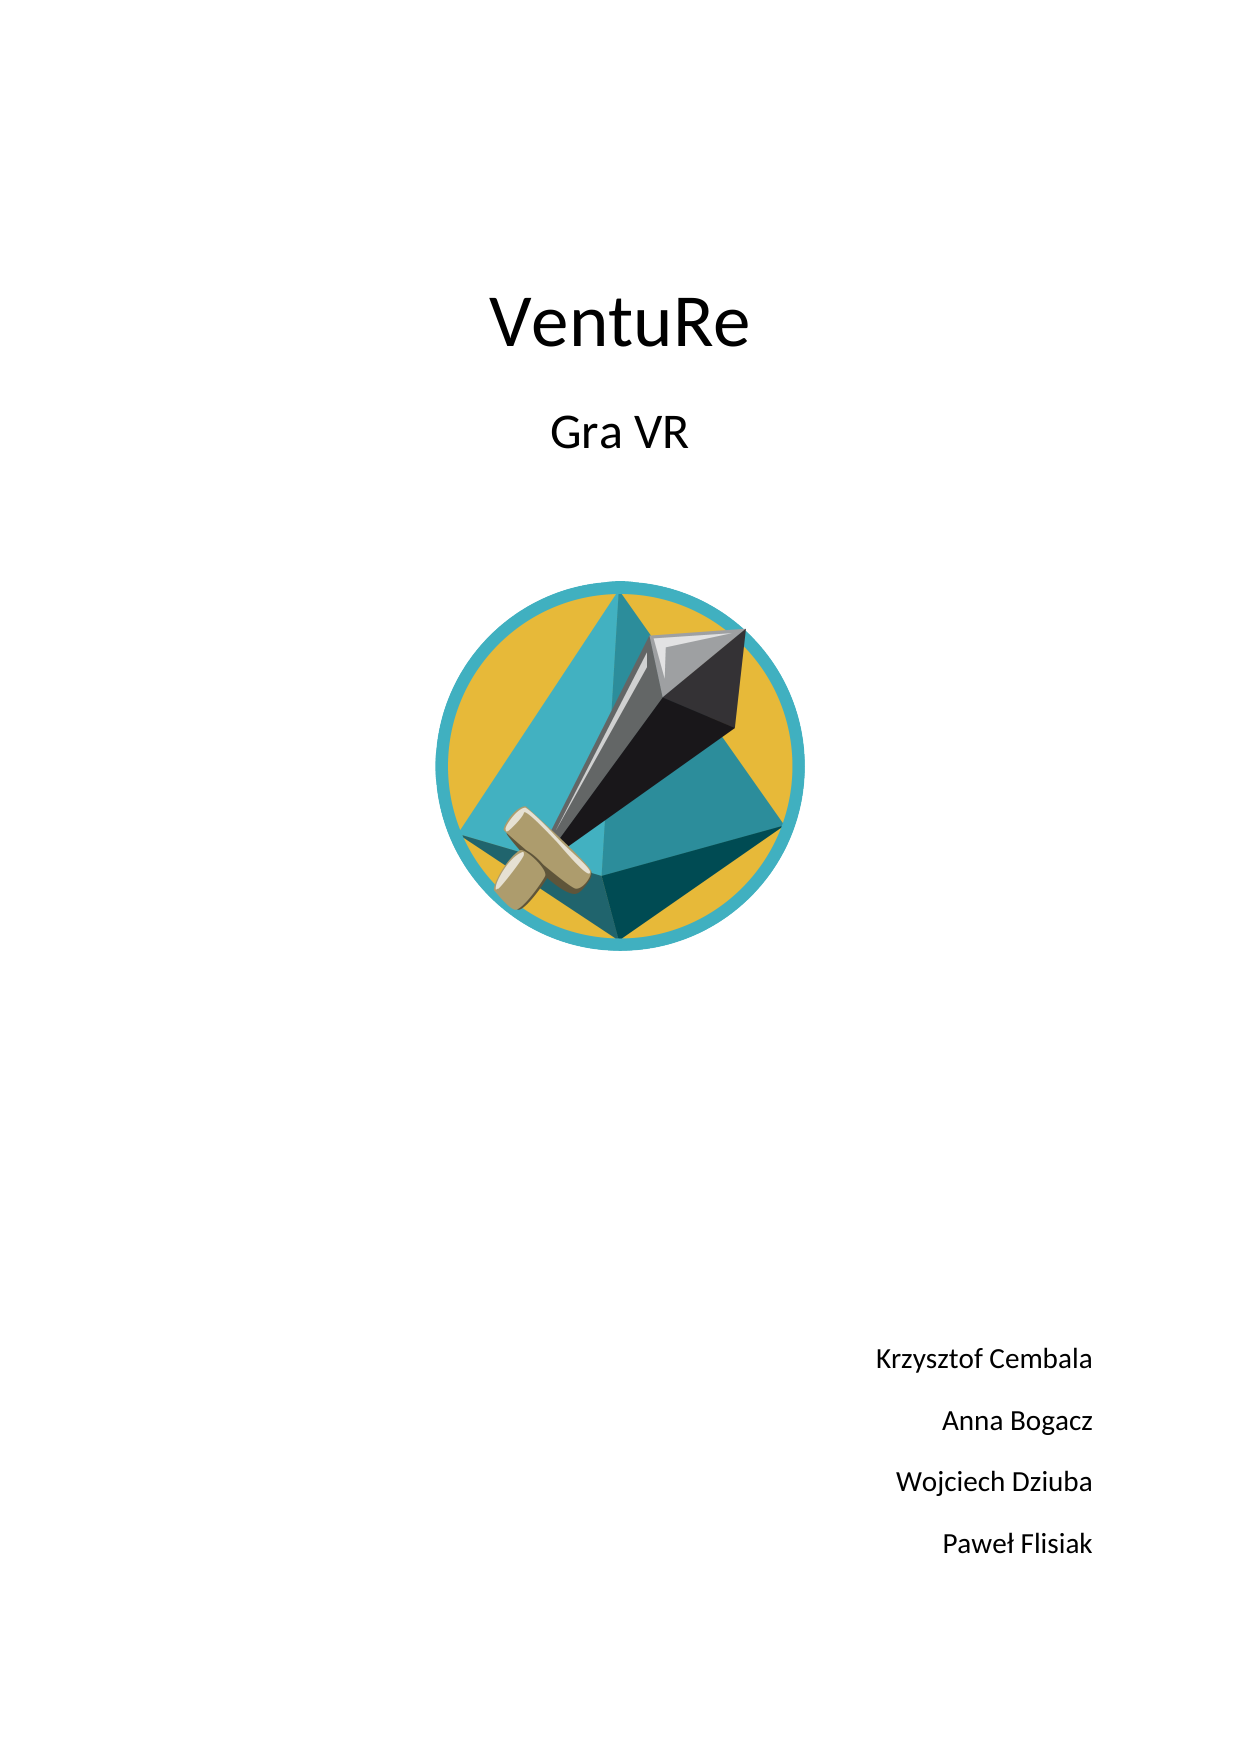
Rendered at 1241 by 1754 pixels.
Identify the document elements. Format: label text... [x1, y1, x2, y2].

text Anna Bogacz [148, 1402, 1093, 1437]
text Krzysztof Cembala [148, 1340, 1093, 1375]
text Paweł Flisiak [148, 1525, 1093, 1561]
picture [435, 581, 805, 951]
text Wojciech Dziuba [148, 1463, 1093, 1499]
text VentuRe [148, 274, 1093, 365]
text Gra VR [148, 400, 1093, 461]
